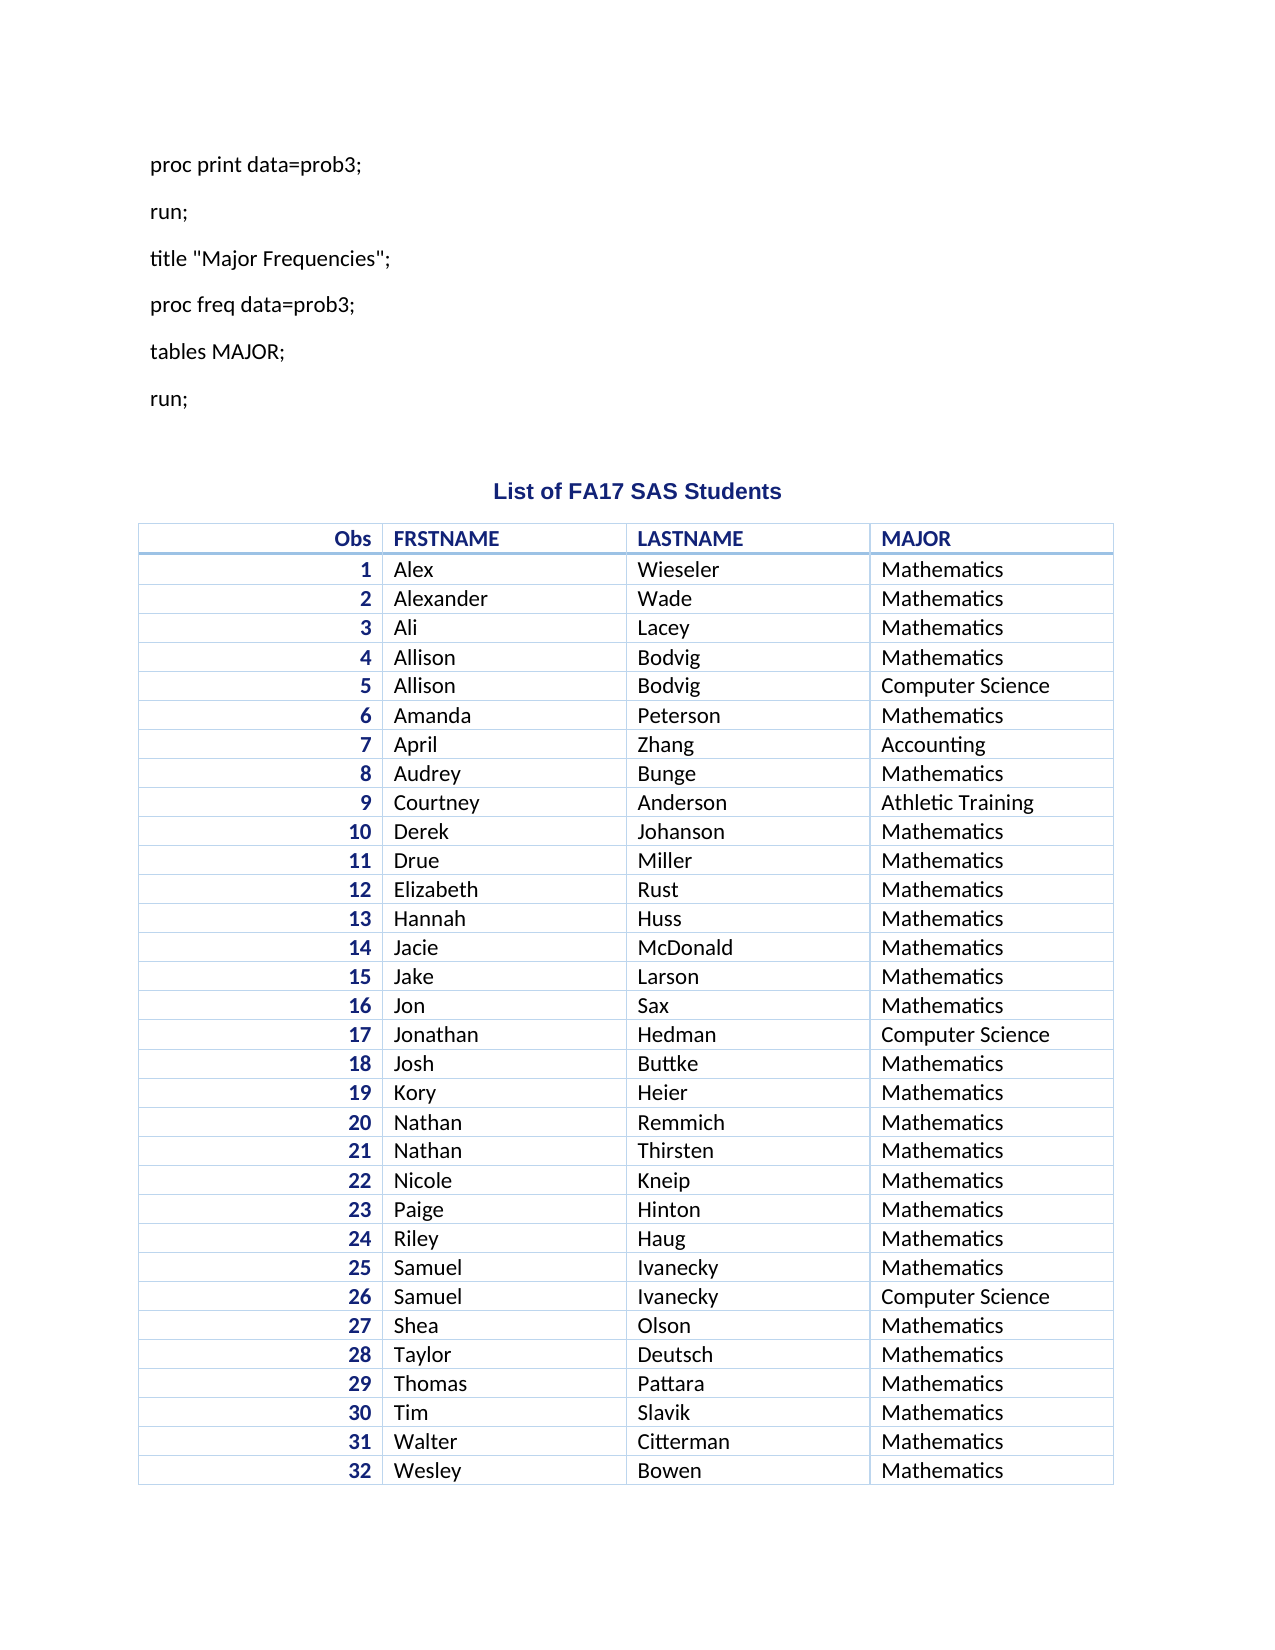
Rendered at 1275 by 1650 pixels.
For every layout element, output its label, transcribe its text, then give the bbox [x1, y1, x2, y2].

table_cell Hinton [627, 1195, 869, 1223]
table_cell McDonald [627, 933, 869, 961]
table_cell 26 [139, 1282, 382, 1310]
table_cell Alex [383, 555, 626, 583]
table_cell Audrey [383, 759, 626, 787]
table_cell Tim [383, 1398, 626, 1426]
table_cell Mathematics [871, 643, 1113, 671]
table_cell Taylor [383, 1340, 626, 1368]
table_cell Haug [627, 1224, 869, 1252]
table_header MAJOR [871, 524, 1113, 552]
table_cell Paige [383, 1195, 626, 1223]
table_cell Drue [383, 846, 626, 874]
table_cell Peterson [627, 701, 869, 729]
table_cell Computer Science [871, 1020, 1113, 1048]
table_cell 13 [139, 904, 382, 932]
table_cell Huss [627, 904, 869, 932]
table_cell Mathematics [871, 1079, 1113, 1107]
table_cell 23 [139, 1195, 382, 1223]
table_cell Allison [383, 672, 626, 700]
table_cell Mathematics [871, 875, 1113, 903]
table_cell 4 [139, 643, 382, 671]
table_cell 12 [139, 875, 382, 903]
table_cell 15 [139, 962, 382, 990]
table_cell Rust [627, 875, 869, 903]
table_cell 14 [139, 933, 382, 961]
table_cell Walter [383, 1427, 626, 1455]
table_cell Mathematics [871, 1195, 1113, 1223]
table_cell Mathematics [871, 817, 1113, 845]
table_cell Remmich [627, 1108, 869, 1136]
table_cell Samuel [383, 1253, 626, 1281]
table_cell Mathematics [871, 1456, 1113, 1484]
table_cell Athletic Training [871, 788, 1113, 816]
table_cell Bowen [627, 1456, 869, 1484]
table_header LASTNAME [627, 524, 869, 552]
table_cell Mathematics [871, 933, 1113, 961]
table_cell 9 [139, 788, 382, 816]
table_cell Mathematics [871, 1253, 1113, 1281]
table_cell Mathematics [871, 846, 1113, 874]
table_cell Kneip [627, 1166, 869, 1194]
table_cell Computer Science [871, 1282, 1113, 1310]
table_cell Jake [383, 962, 626, 990]
table_cell April [383, 730, 626, 758]
table_cell Samuel [383, 1282, 626, 1310]
table_cell Accounting [871, 730, 1113, 758]
table_cell 7 [139, 730, 382, 758]
table_cell Thomas [383, 1369, 626, 1397]
table_cell Bunge [627, 759, 869, 787]
table_cell 6 [139, 701, 382, 729]
table_cell 8 [139, 759, 382, 787]
table_cell 29 [139, 1369, 382, 1397]
table_cell Mathematics [871, 1311, 1113, 1339]
table_cell Pattara [627, 1369, 869, 1397]
table_cell Ivanecky [627, 1253, 869, 1281]
table_cell Anderson [627, 788, 869, 816]
table_cell Slavik [627, 1398, 869, 1426]
text tables MAJOR; [150, 337, 1125, 366]
table_cell 2 [139, 585, 382, 612]
table_cell Mathematics [871, 759, 1113, 787]
table_cell Lacey [627, 614, 869, 642]
table_cell Heier [627, 1079, 869, 1107]
table_cell Kory [383, 1079, 626, 1107]
table_cell Wieseler [627, 555, 869, 583]
table_cell Derek [383, 817, 626, 845]
table_cell Nicole [383, 1166, 626, 1194]
table_cell Mathematics [871, 1166, 1113, 1194]
table_cell 24 [139, 1224, 382, 1252]
table_cell Nathan [383, 1137, 626, 1165]
table_cell Riley [383, 1224, 626, 1252]
text List of FA17 SAS Students [150, 478, 1125, 504]
table_cell 10 [139, 817, 382, 845]
table_cell 22 [139, 1166, 382, 1194]
table_cell 11 [139, 846, 382, 874]
table_cell Jonathan [383, 1020, 626, 1048]
table_cell Johanson [627, 817, 869, 845]
table_cell Citterman [627, 1427, 869, 1455]
table_cell 3 [139, 614, 382, 642]
table_cell Olson [627, 1311, 869, 1339]
table_cell Buttke [627, 1050, 869, 1077]
table_cell Mathematics [871, 555, 1113, 583]
table_cell Mathematics [871, 585, 1113, 612]
table_cell Elizabeth [383, 875, 626, 903]
table_cell 21 [139, 1137, 382, 1165]
table_cell 28 [139, 1340, 382, 1368]
table_cell 20 [139, 1108, 382, 1136]
table_cell Zhang [627, 730, 869, 758]
table_cell Mathematics [871, 1224, 1113, 1252]
table_cell Mathematics [871, 991, 1113, 1019]
table_cell Jacie [383, 933, 626, 961]
table_cell 27 [139, 1311, 382, 1339]
table_cell Nathan [383, 1108, 626, 1136]
table_cell Shea [383, 1311, 626, 1339]
table_cell Wade [627, 585, 869, 612]
table_cell Mathematics [871, 1427, 1113, 1455]
table_cell Hannah [383, 904, 626, 932]
table_cell Wesley [383, 1456, 626, 1484]
table_cell Amanda [383, 701, 626, 729]
table_header Obs [139, 524, 382, 552]
table_cell 30 [139, 1398, 382, 1426]
text run; [150, 384, 1125, 412]
table_cell Josh [383, 1050, 626, 1077]
table_cell Mathematics [871, 701, 1113, 729]
table_cell Thirsten [627, 1137, 869, 1165]
text run; [150, 197, 1125, 225]
table_cell Mathematics [871, 1108, 1113, 1136]
table_cell 16 [139, 991, 382, 1019]
table_cell Ali [383, 614, 626, 642]
table_cell Mathematics [871, 904, 1113, 932]
table_cell 31 [139, 1427, 382, 1455]
table_cell 5 [139, 672, 382, 700]
table_cell Hedman [627, 1020, 869, 1048]
table_cell 25 [139, 1253, 382, 1281]
table_cell Miller [627, 846, 869, 874]
table_cell Courtney [383, 788, 626, 816]
table_cell Alexander [383, 585, 626, 612]
table_cell Larson [627, 962, 869, 990]
table_cell Mathematics [871, 962, 1113, 990]
table_cell Mathematics [871, 1369, 1113, 1397]
text proc freq data=prob3; [150, 291, 1125, 319]
table_cell Ivanecky [627, 1282, 869, 1310]
table_cell 17 [139, 1020, 382, 1048]
table_header FRSTNAME [383, 524, 626, 552]
table_cell Bodvig [627, 672, 869, 700]
text title "Major Frequencies"; [150, 244, 1125, 272]
table_cell Deutsch [627, 1340, 869, 1368]
table_cell Jon [383, 991, 626, 1019]
table_cell Mathematics [871, 1050, 1113, 1077]
text proc print data=prob3; [150, 150, 1125, 178]
table_cell Sax [627, 991, 869, 1019]
table_cell Mathematics [871, 1340, 1113, 1368]
table_cell 1 [139, 555, 382, 583]
table_cell Allison [383, 643, 626, 671]
table_cell 32 [139, 1456, 382, 1484]
table_cell 19 [139, 1079, 382, 1107]
table_cell Mathematics [871, 1398, 1113, 1426]
table_cell Mathematics [871, 614, 1113, 642]
table_cell Bodvig [627, 643, 869, 671]
table_cell Computer Science [871, 672, 1113, 700]
table_cell Mathematics [871, 1137, 1113, 1165]
table_cell 18 [139, 1050, 382, 1077]
